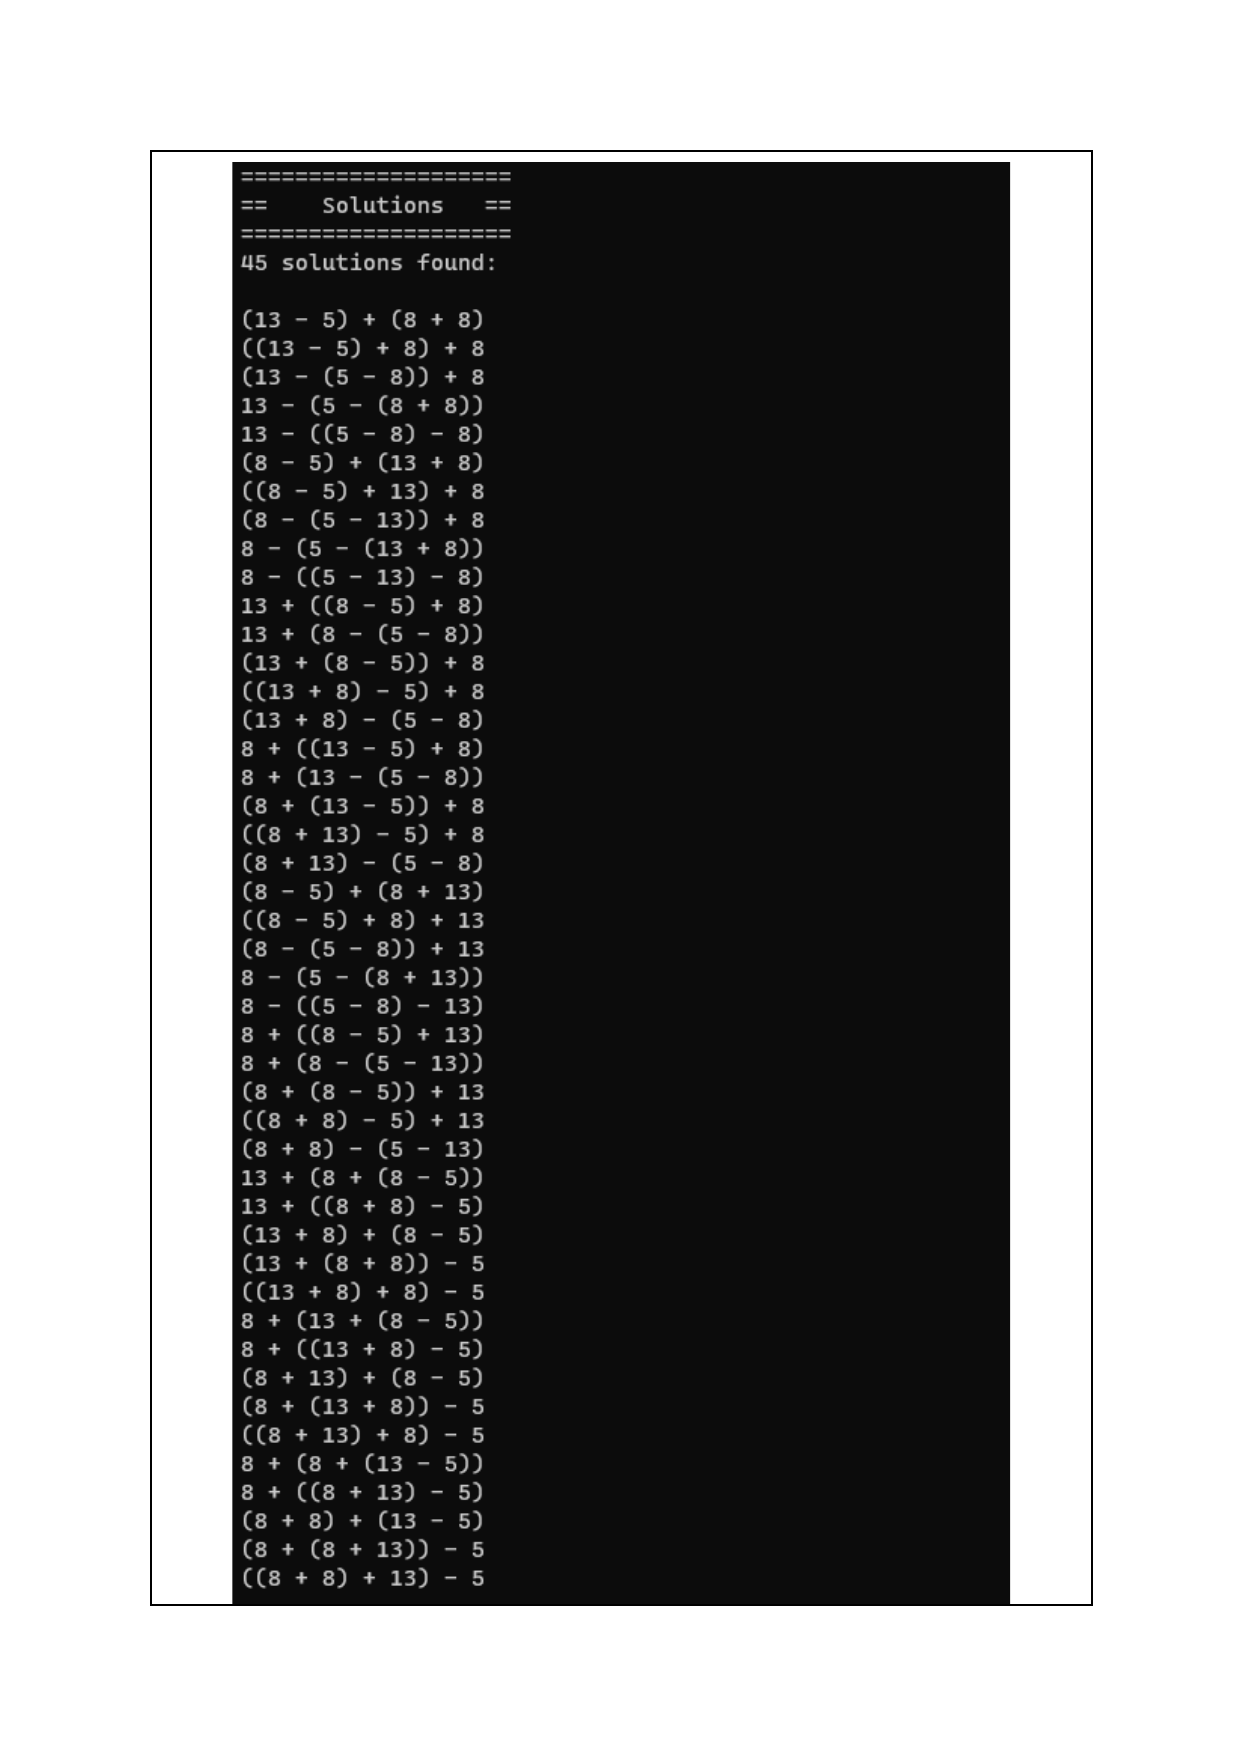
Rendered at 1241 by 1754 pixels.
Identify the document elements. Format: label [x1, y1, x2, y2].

table_cell [152, 152, 1091, 1604]
picture [232, 162, 1011, 1604]
